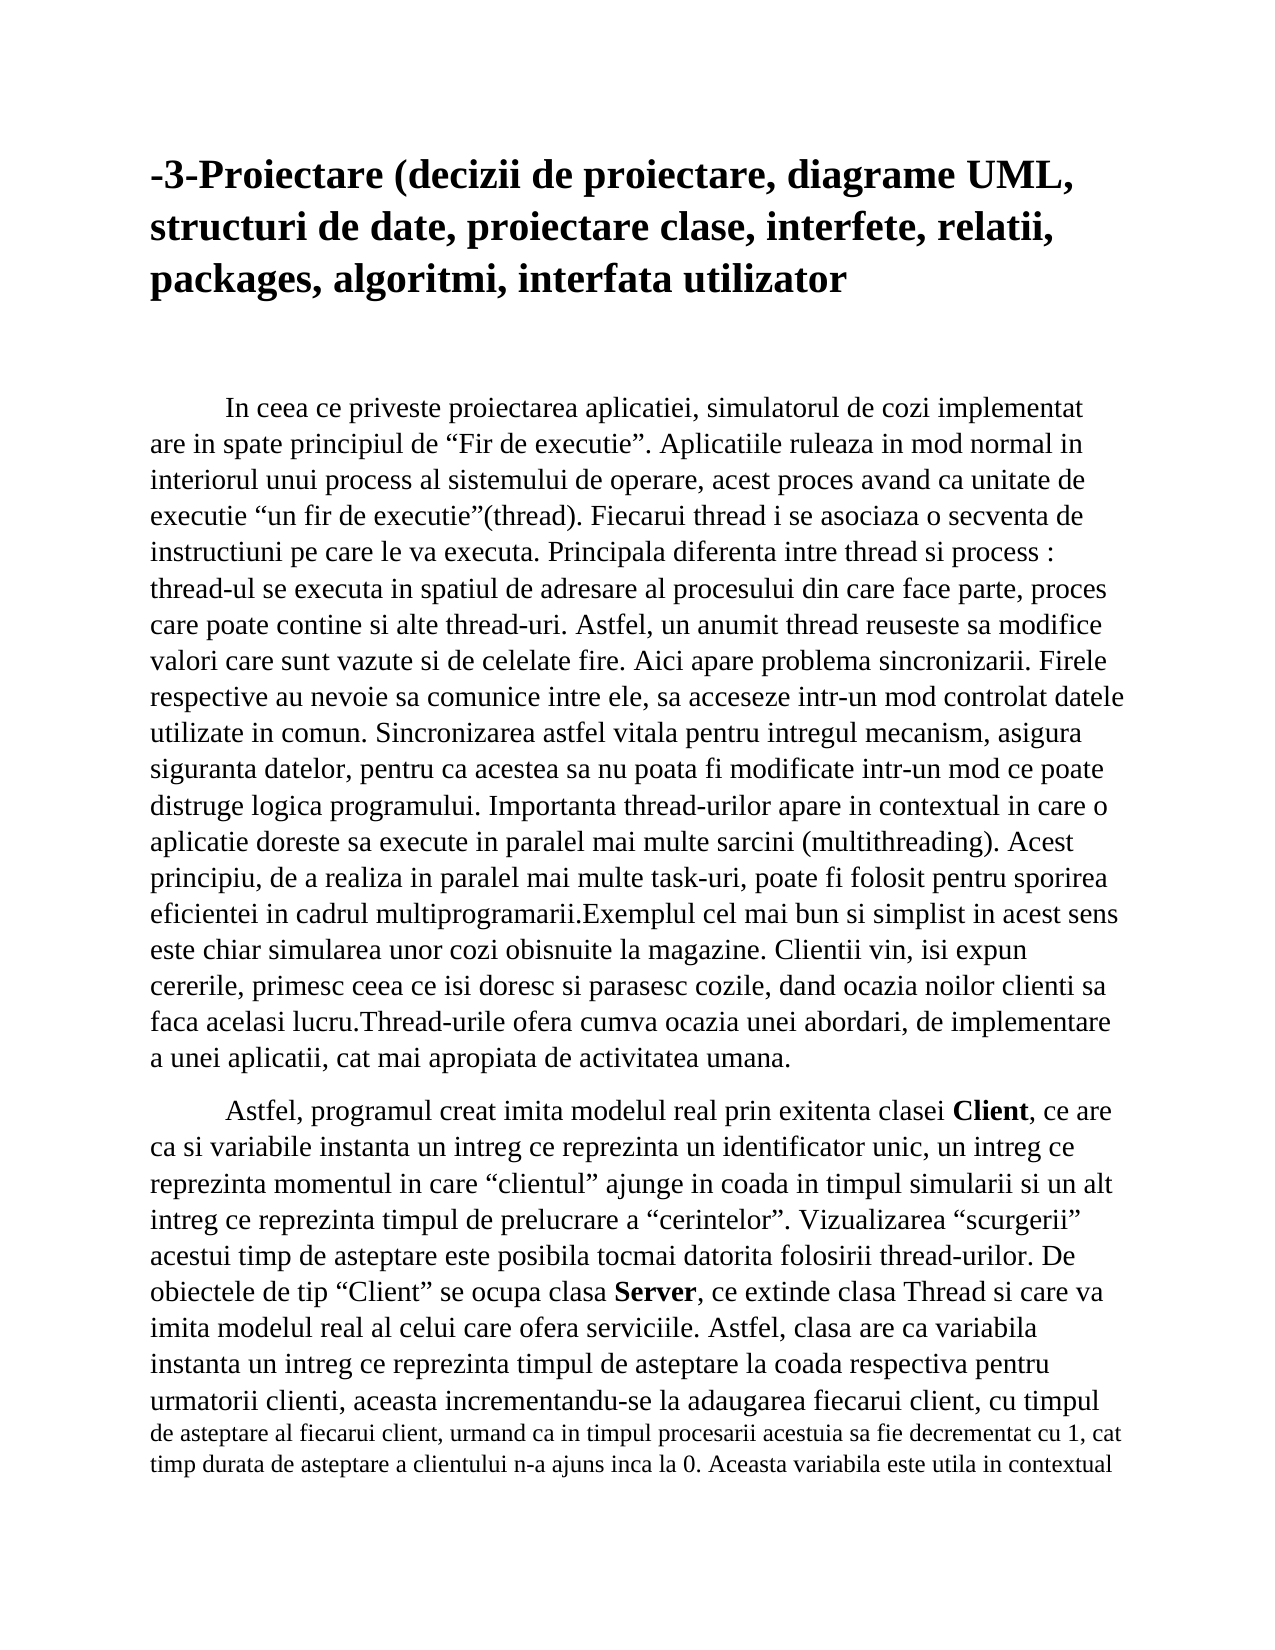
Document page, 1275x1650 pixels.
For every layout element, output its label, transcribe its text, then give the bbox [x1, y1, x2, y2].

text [150, 1093, 1125, 1478]
text In ceea ce priveste proiectarea aplicatiei, simulatorul de cozi implementat are in spate principiul de “Fir de executie”. Aplicatiile ruleaza in mod normal in interiorul unui process al sistemului de operare, acest proces avand ca unitate de executie “un fir de executie”(thread). Fiecarui thread i se asociaza o secventa de instructiuni pe care le va executa. Principala diferenta intre thread si process : thread-ul se executa in spatiul de adresare al procesului din care face parte, proces care poate contine si alte thread-uri. Astfel, un anumit thread reuseste sa modifice valori care sunt vazute si de celelate fire. Aici apare problema sincronizarii. Firele respective au nevoie sa comunice intre ele, sa acceseze intr-un mod controlat datele utilizate in comun. Sincronizarea astfel vitala pentru intregul mecanism, asigura siguranta datelor, pentru ca acestea sa nu poata fi modificate intr-un mod ce poate distruge logica programului. Importanta thread-urilor apare in contextual in care o aplicatie doreste sa execute in paralel mai multe sarcini (multithreading). Acest principiu, de a realiza in paralel mai multe task-uri, poate fi folosit pentru sporirea eficientei in cadrul multiprogramarii.Exemplul cel mai bun si simplist in acest sens este chiar simularea unor cozi obisnuite la magazine. Clientii vin, isi expun cererile, primesc ceea ce isi doresc si parasesc cozile, dand ocazia noilor clienti sa faca acelasi lucru.Thread-urile ofera cumva ocazia unei abordari, de implementare a unei aplicatii, cat mai apropiata de activitatea umana. [150, 390, 1125, 1074]
text -3-Proiectare (decizii de proiectare, diagrame UML, structuri de date, proiectare clase, interfete, relatii, packages, algoritmi, interfata utilizator [150, 150, 1125, 301]
